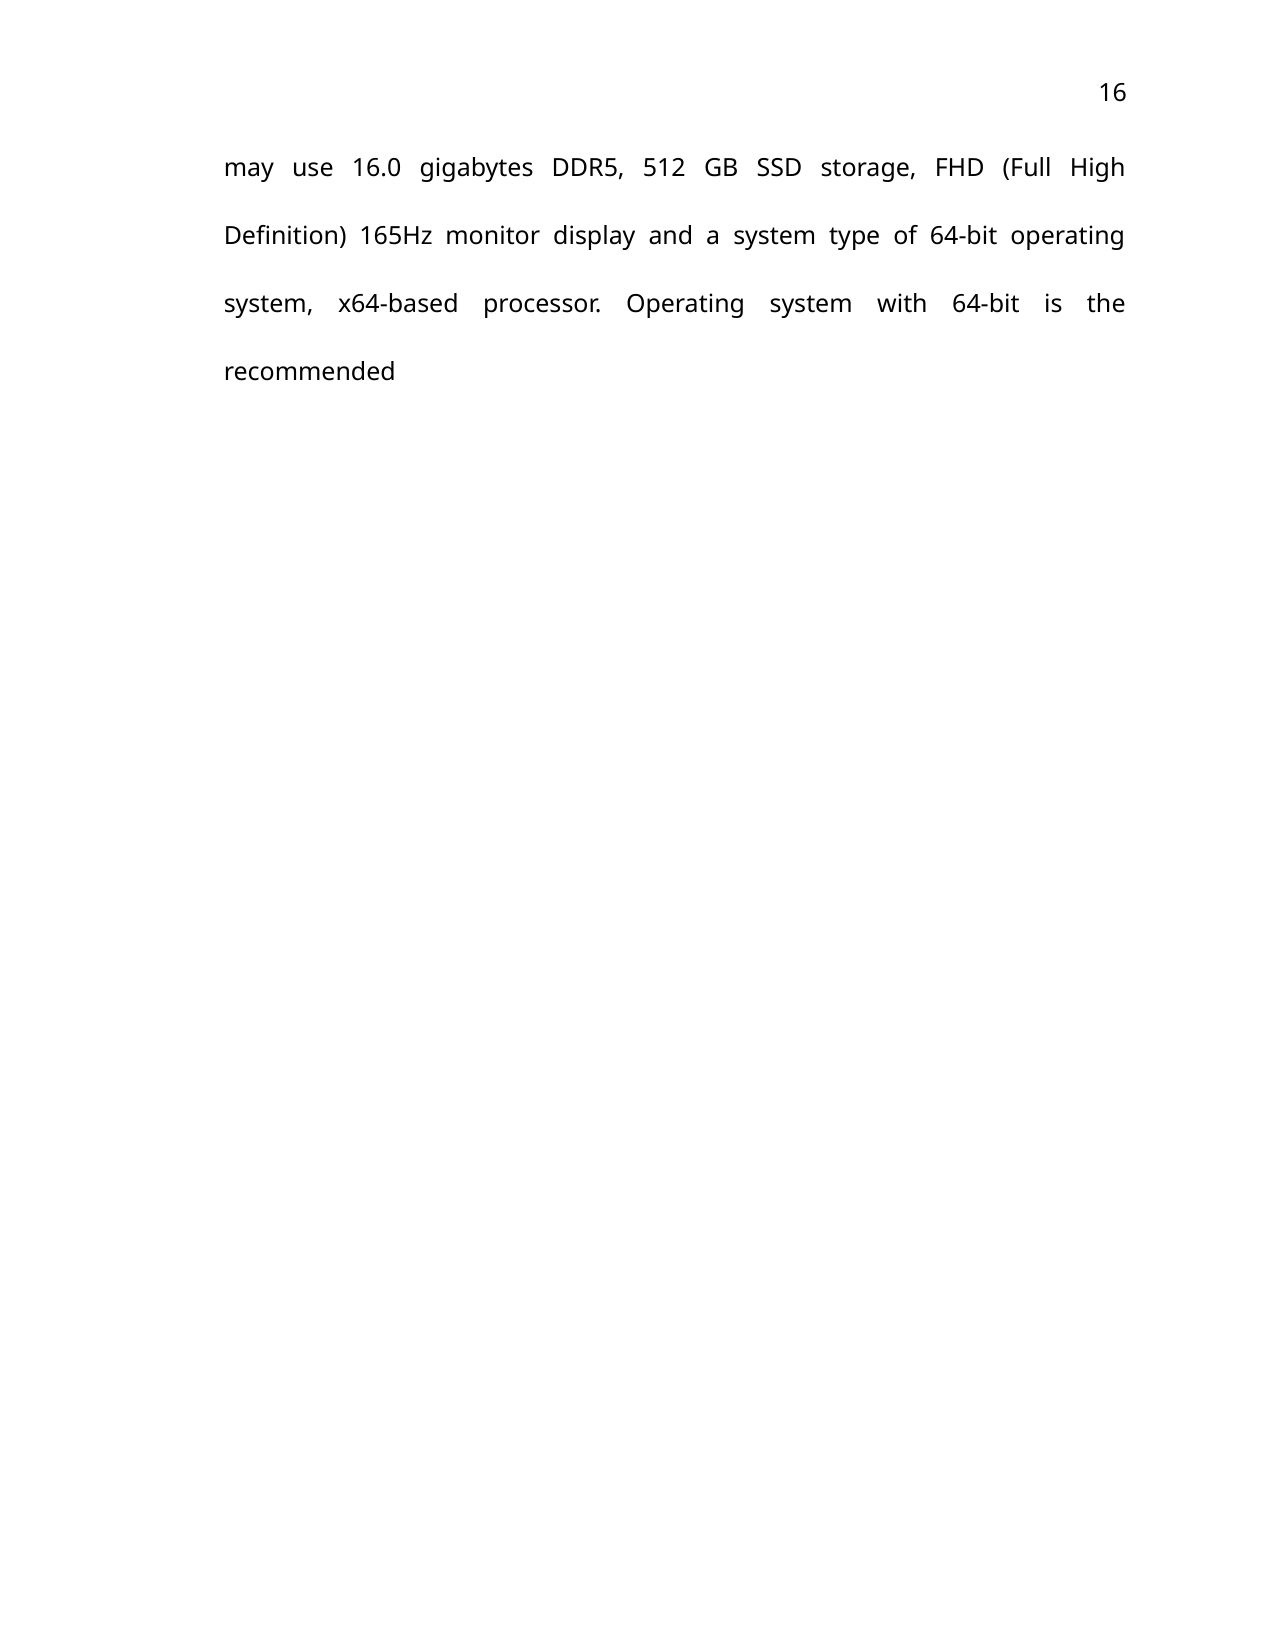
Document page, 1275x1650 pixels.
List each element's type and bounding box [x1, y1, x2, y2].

text [223, 150, 1126, 387]
